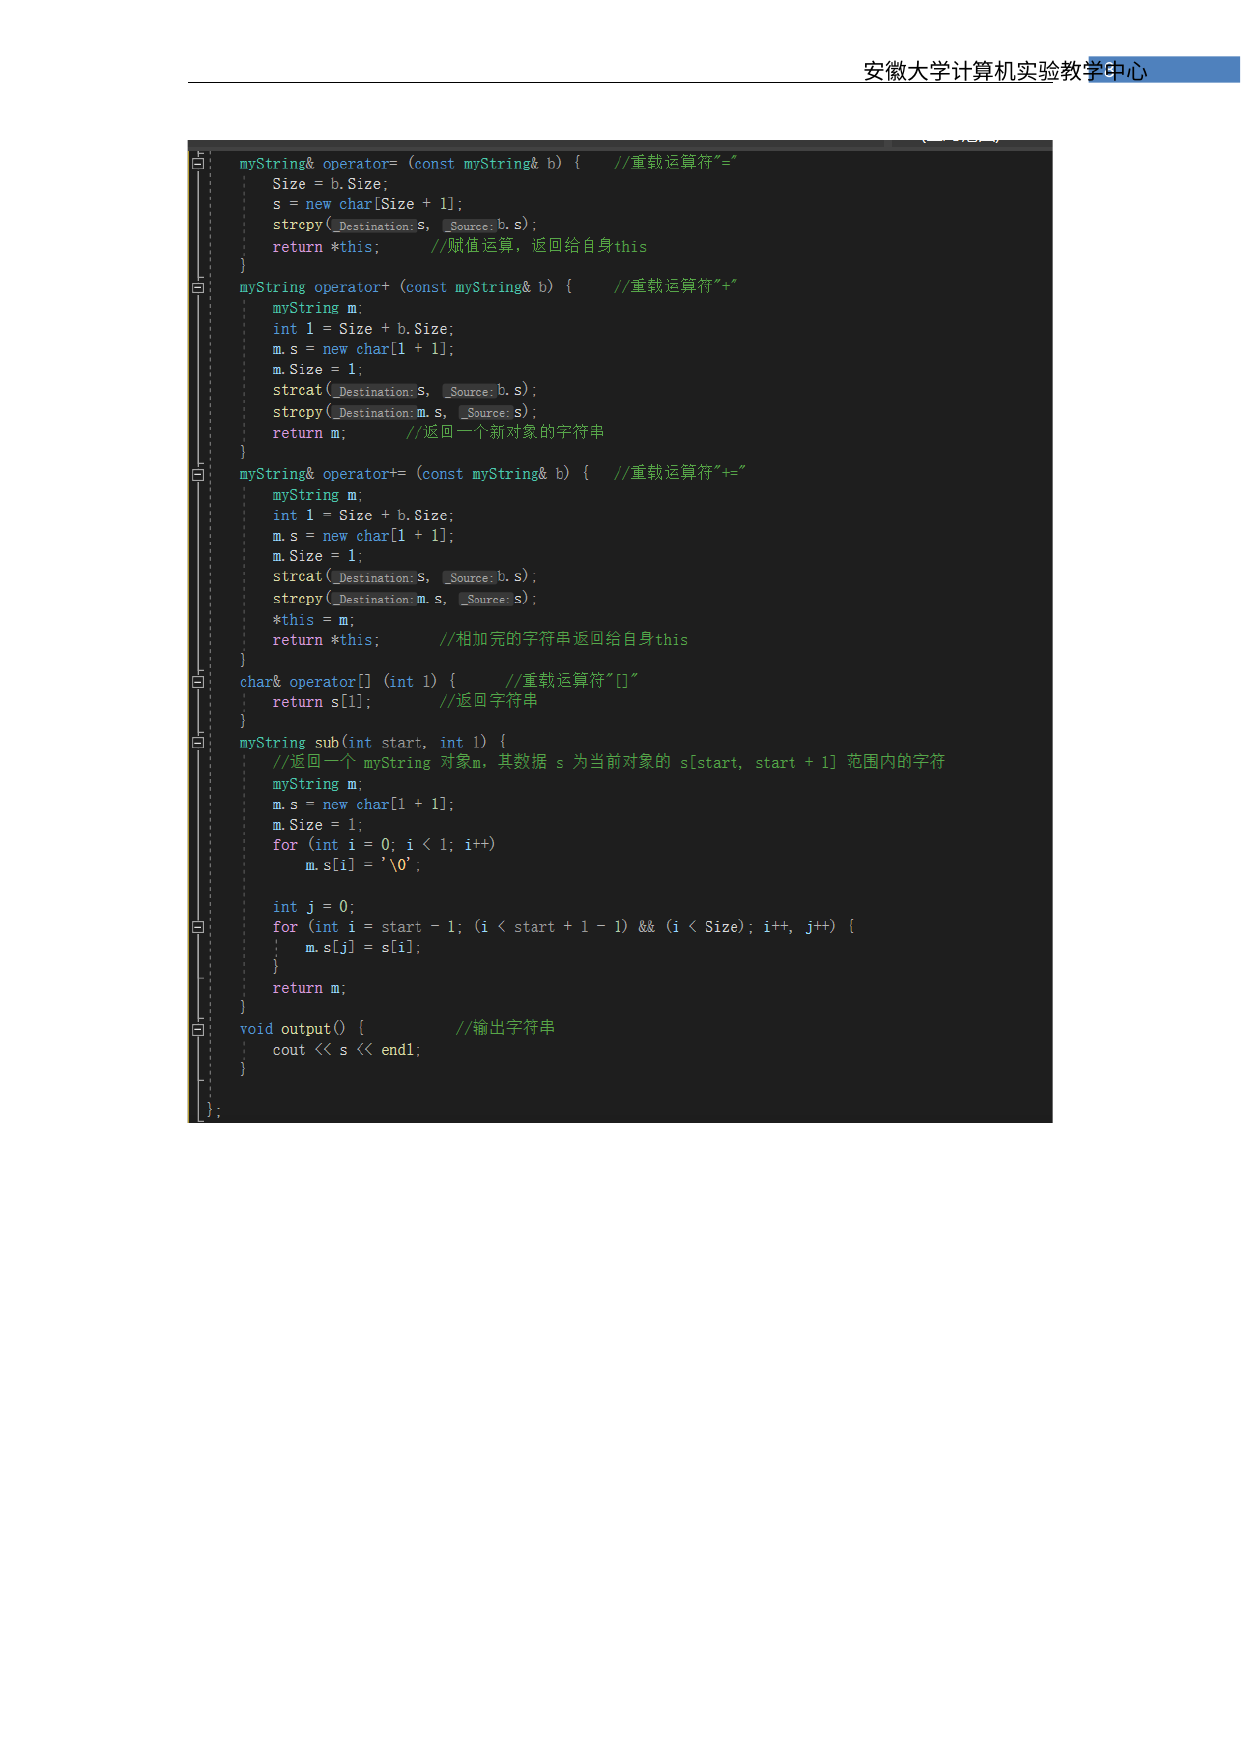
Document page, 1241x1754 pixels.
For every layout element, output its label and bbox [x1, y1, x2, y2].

picture [187, 140, 1053, 1123]
